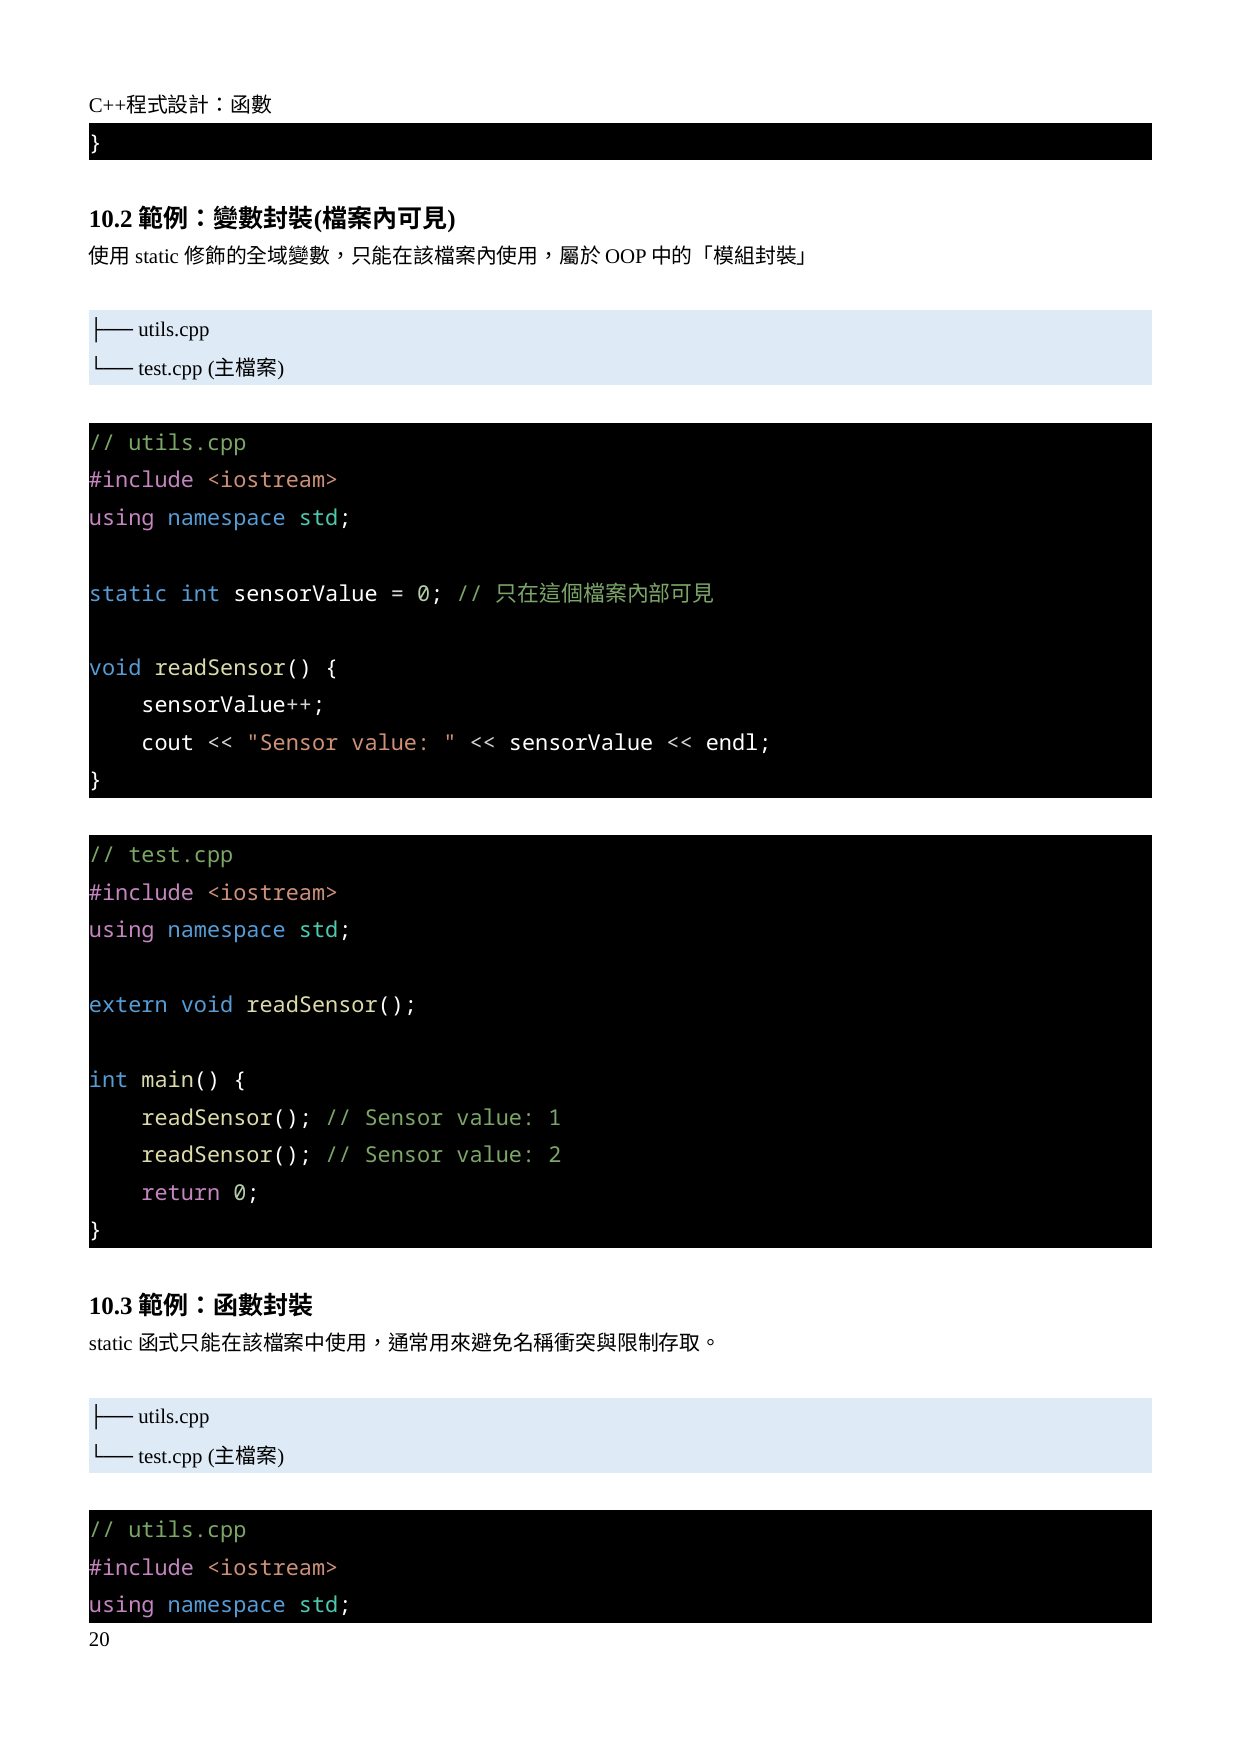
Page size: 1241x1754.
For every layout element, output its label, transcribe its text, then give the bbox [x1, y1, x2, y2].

text } [89, 760, 1152, 798]
text // test.cpp [89, 835, 1152, 873]
text sensorValue++; [89, 685, 1152, 723]
text } [89, 123, 1152, 160]
text using namespace std; [89, 1585, 1152, 1623]
text using namespace std; [89, 910, 1152, 948]
text cout << "Sensor value: " << sensorValue << endl; [89, 723, 1152, 760]
subtitle 範例：變數封裝(檔案內可見) [89, 198, 1152, 235]
text └── test.cpp (主檔案) [89, 1435, 1152, 1473]
text 使用 static 修飾的全域變數，只能在該檔案內使用，屬於OOP中的「模組封裝」 [89, 235, 1152, 273]
text } [89, 1210, 1152, 1248]
text int main() { [89, 1060, 1152, 1098]
text static int sensorValue = 0; // 只在這個檔案內部可見 [89, 573, 1152, 610]
subtitle 範例：函數封裝 [89, 1285, 1152, 1323]
text ├── utils.cpp [89, 310, 1152, 348]
text // utils.cpp [89, 1510, 1152, 1548]
text #include <iostream> [89, 1548, 1152, 1585]
text #include <iostream> [89, 873, 1152, 910]
text readSensor(); // Sensor value: 2 [89, 1135, 1152, 1173]
text // utils.cpp [89, 423, 1152, 460]
text void readSensor() { [89, 648, 1152, 685]
text using namespace std; [89, 498, 1152, 535]
text #include <iostream> [89, 460, 1152, 498]
text extern void readSensor(); [89, 985, 1152, 1023]
text └── test.cpp (主檔案) [89, 348, 1152, 385]
text return 0; [89, 1173, 1152, 1210]
text static 函式只能在該檔案中使用，通常用來避免名稱衝突與限制存取。 [89, 1323, 1152, 1360]
text ├── utils.cpp [89, 1398, 1152, 1435]
text readSensor(); // Sensor value: 1 [89, 1098, 1152, 1135]
